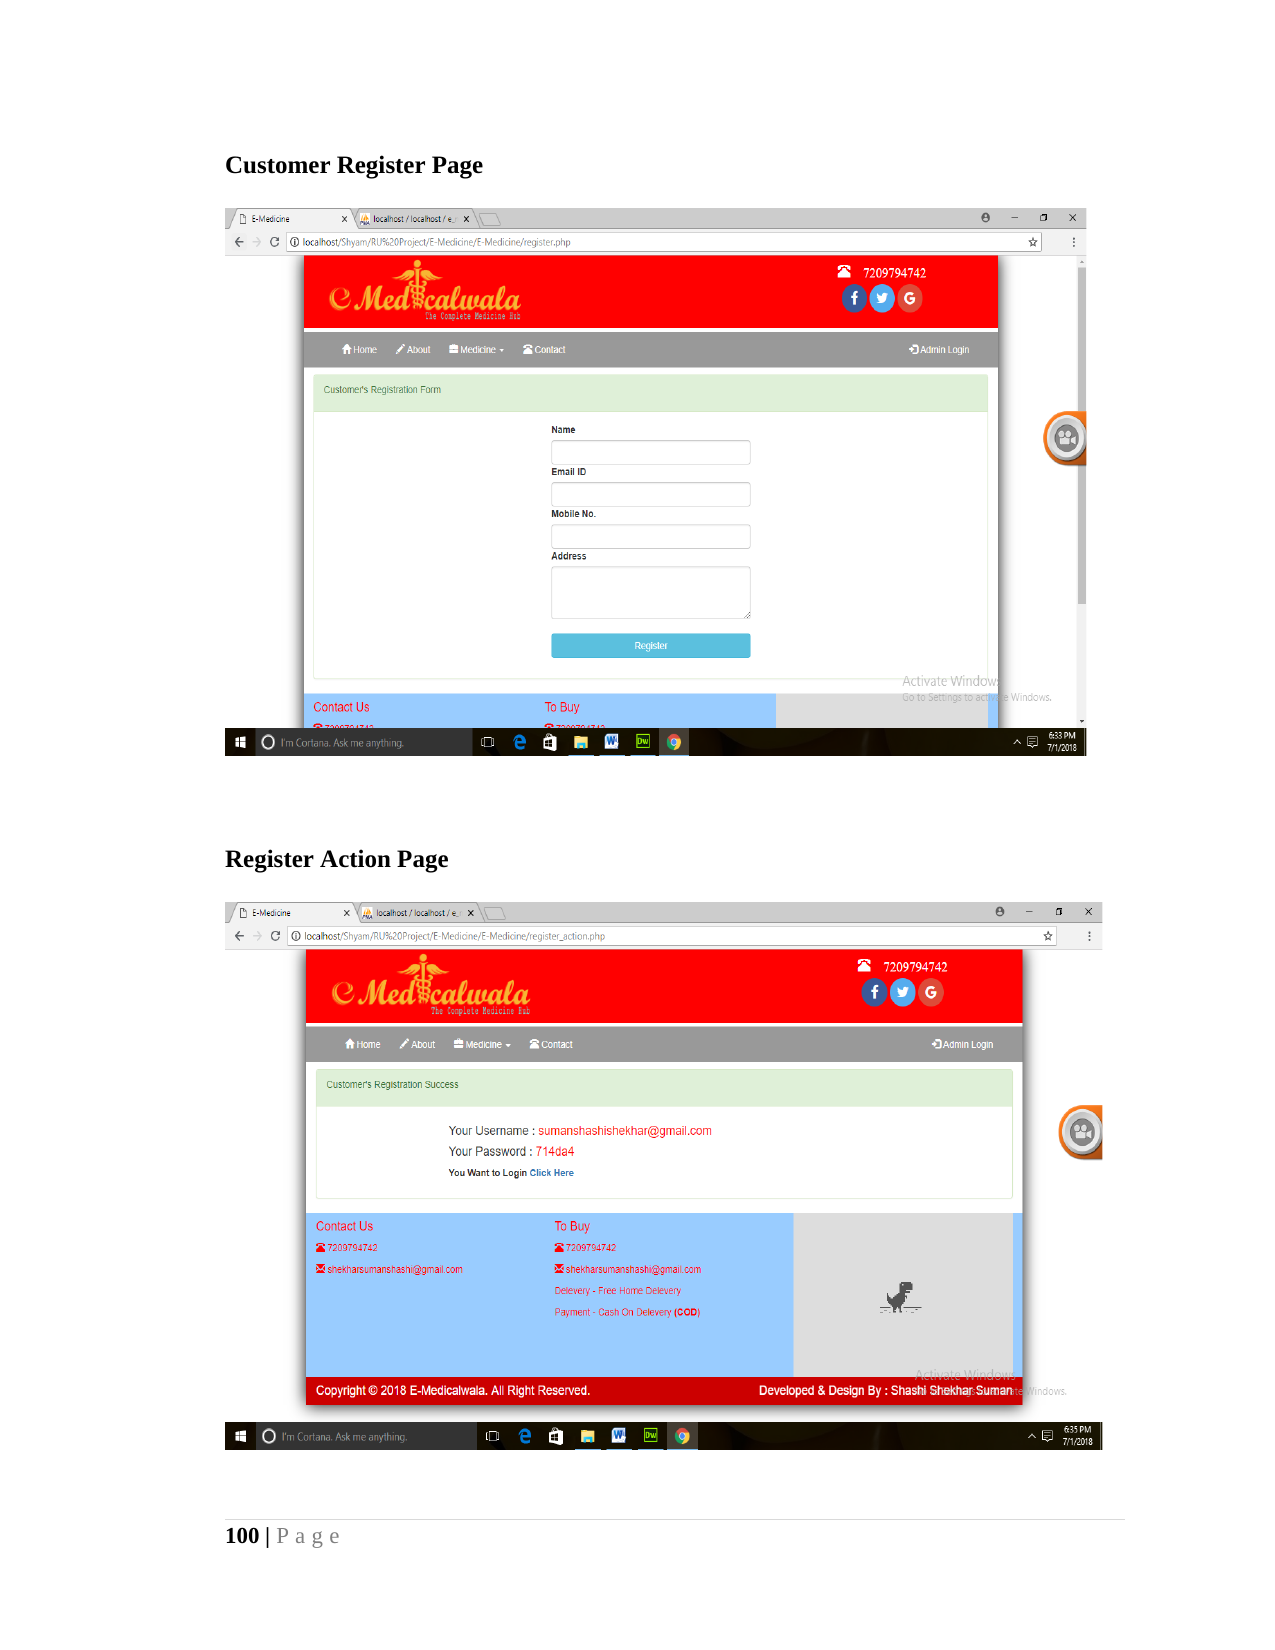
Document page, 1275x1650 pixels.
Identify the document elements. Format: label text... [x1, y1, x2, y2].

picture [225, 208, 1087, 756]
text Register Action Page [225, 844, 1125, 873]
picture [225, 902, 1103, 1450]
text Customer Register Page [225, 150, 1125, 179]
